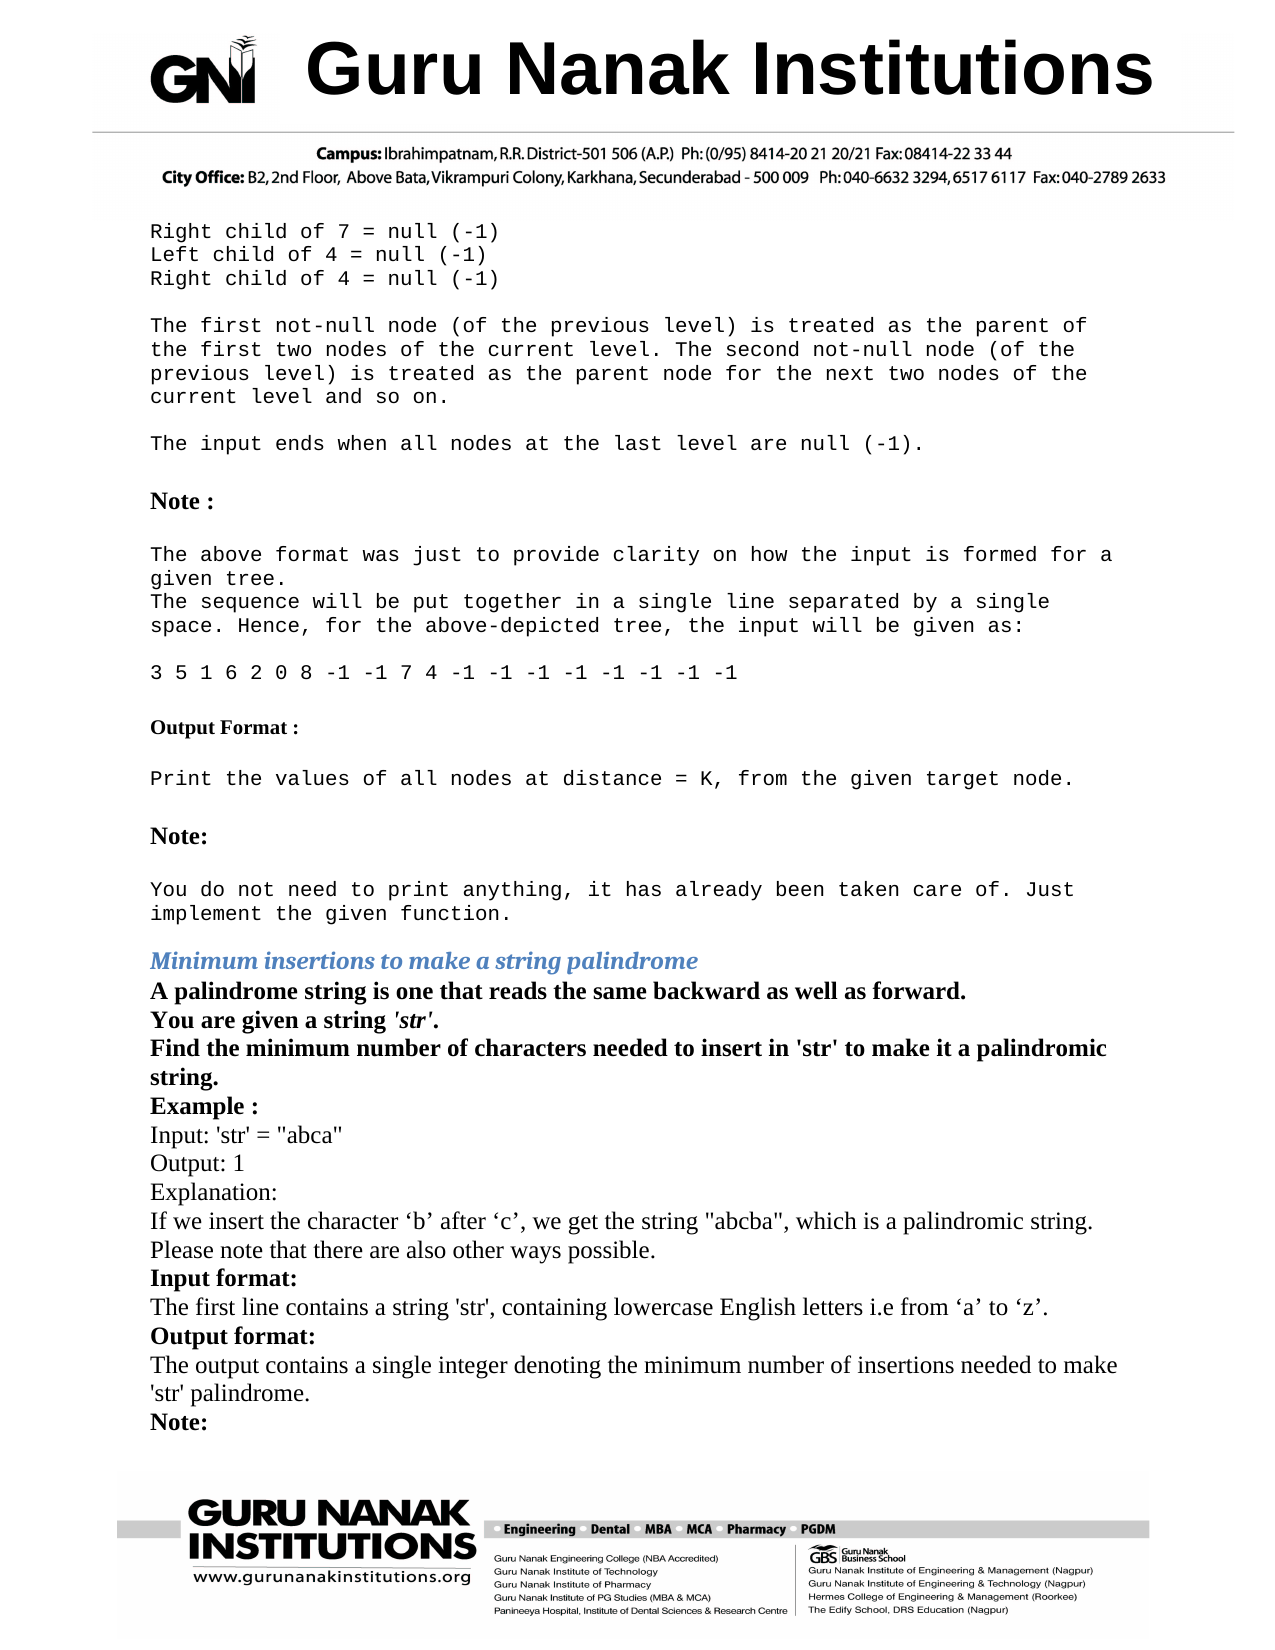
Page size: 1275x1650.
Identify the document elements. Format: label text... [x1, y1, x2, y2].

text Left child of 4 = null (-1) [150, 244, 1125, 268]
text Right child of 7 = null (-1) [150, 104, 1125, 244]
text You are given a string 'str'. [150, 1005, 1125, 1033]
text Find the minimum number of characters needed to insert in 'str' to make it a palindromic string. [150, 1033, 1125, 1091]
picture [117, 1471, 1150, 1639]
text The above format was just to provide clarity on how the input is formed for a given tree. [150, 544, 1125, 591]
text Explanation: [150, 1177, 1125, 1206]
picture [1125, 33, 1235, 221]
text Example : [150, 1091, 1125, 1120]
text The first not-null node (of the previous level) is treated as the parent of the first two nodes of the current level. The second not-null node (of the previous level) is treated as the parent node for the next two nodes of the current level and so on. [150, 315, 1125, 410]
text The first line contains a string 'str', containing lowercase English letters i.e from ‘a’ to ‘z’. [150, 1292, 1125, 1321]
text If we insert the character ‘b’ after ‘c’, we get the string "abcba", which is a palindromic string. Please note that there are also other ways possible. [150, 1206, 1125, 1263]
text The input ends when all nodes at the last level are null (-1). [150, 433, 1125, 457]
text You do not need to print anything, it has already been taken care of. Just implement the given function. [150, 879, 1125, 926]
text Input format: [150, 1263, 1125, 1292]
text A palindrome string is one that reads the same backward as well as forward. [150, 976, 1125, 1005]
text The output contains a single integer denoting the minimum number of insertions needed to make 'str' palindrome. [150, 1350, 1125, 1407]
text Note: [150, 821, 1125, 850]
text Input: 'str' = "abca" [150, 1120, 1125, 1148]
text Output: 1 [150, 1148, 1125, 1177]
subtitle Minimum insertions to make a string palindrome [150, 947, 1125, 976]
text Note : [150, 486, 1125, 515]
text Print the values of all nodes at distance = K, from the given target node. [150, 768, 1125, 792]
text The sequence will be put together in a single line separated by a single space. Hence, for the above-depicted tree, the input will be given as: [150, 591, 1125, 639]
text Note: [150, 1407, 1125, 1436]
text Output format: [150, 1321, 1125, 1350]
picture [92, 33, 280, 221]
text Right child of 4 = null (-1) [150, 268, 1125, 292]
text 3 5 1 6 2 0 8 -1 -1 7 4 -1 -1 -1 -1 -1 -1 -1 -1 [150, 662, 1125, 686]
text Output Format : [150, 715, 1125, 739]
